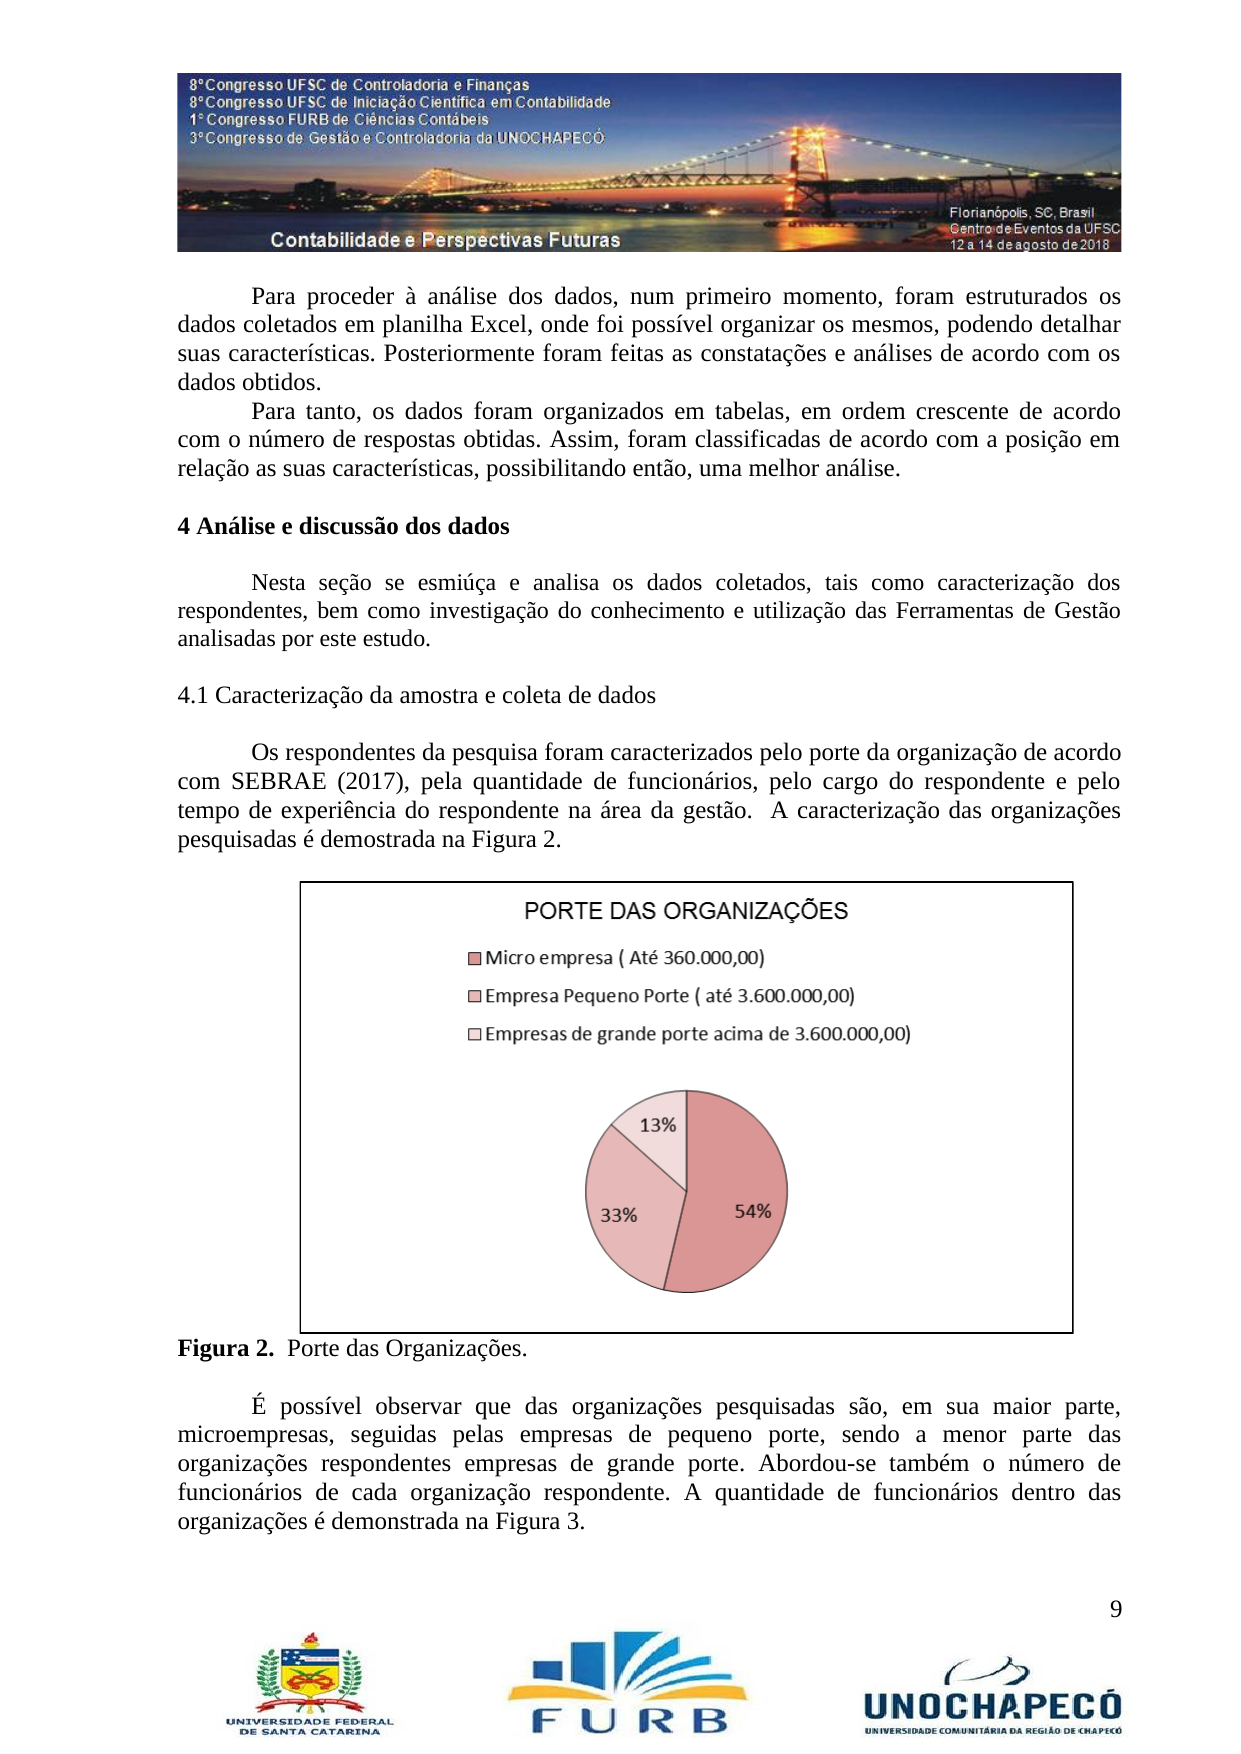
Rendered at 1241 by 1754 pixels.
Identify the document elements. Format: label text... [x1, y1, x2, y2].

text Nesta seção se esmiúça e analisa os dados coletados, tais como caracterização dos respondentes, bem como investigação do conhecimento e utilização das Ferramentas de Gestão analisadas por este estudo. [177, 568, 1122, 651]
text 4.1 Caracterização da amostra e coleta de dados [177, 680, 1122, 709]
picture [177, 73, 1122, 252]
picture [216, 1618, 1130, 1738]
text Os respondentes da pesquisa foram caracterizados pelo porte da organização de acordo com SEBRAE (2017), pela quantidade de funcionários, pelo cargo do respondente e pelo tempo de experiência do respondente na área da gestão. A caracterização das organizações pesquisadas é demostrada na Figura 2. [177, 737, 1122, 852]
text 4 Análise e discussão dos dados [177, 511, 1122, 539]
picture [299, 881, 1074, 1334]
text Para tanto, os dados foram organizados em tabelas, em ordem crescente de acordo com o número de respostas obtidas. Assim, foram classificadas de acordo com a posição em relação as suas características, possibilitando então, uma melhor análise. [177, 396, 1122, 482]
text É possível observar que das organizações pesquisadas são, em sua maior parte, microempresas, seguidas pelas empresas de pequeno porte, sendo a menor parte das organizações respondentes empresas de grande porte. Abordou-se também o número de funcionários de cada organização respondente. A quantidade de funcionários dentro das organizações é demonstrada na Figura 3. [177, 1391, 1122, 1534]
text Para proceder à análise dos dados, num primeiro momento, foram estruturados os dados coletados em planilha Excel, onde foi possível organizar os mesmos, podendo detalhar suas características. Posteriormente foram feitas as constatações e análises de acordo com os dados obtidos. [177, 281, 1122, 396]
text Figura 2. Porte das Organizações. [177, 1333, 1122, 1362]
